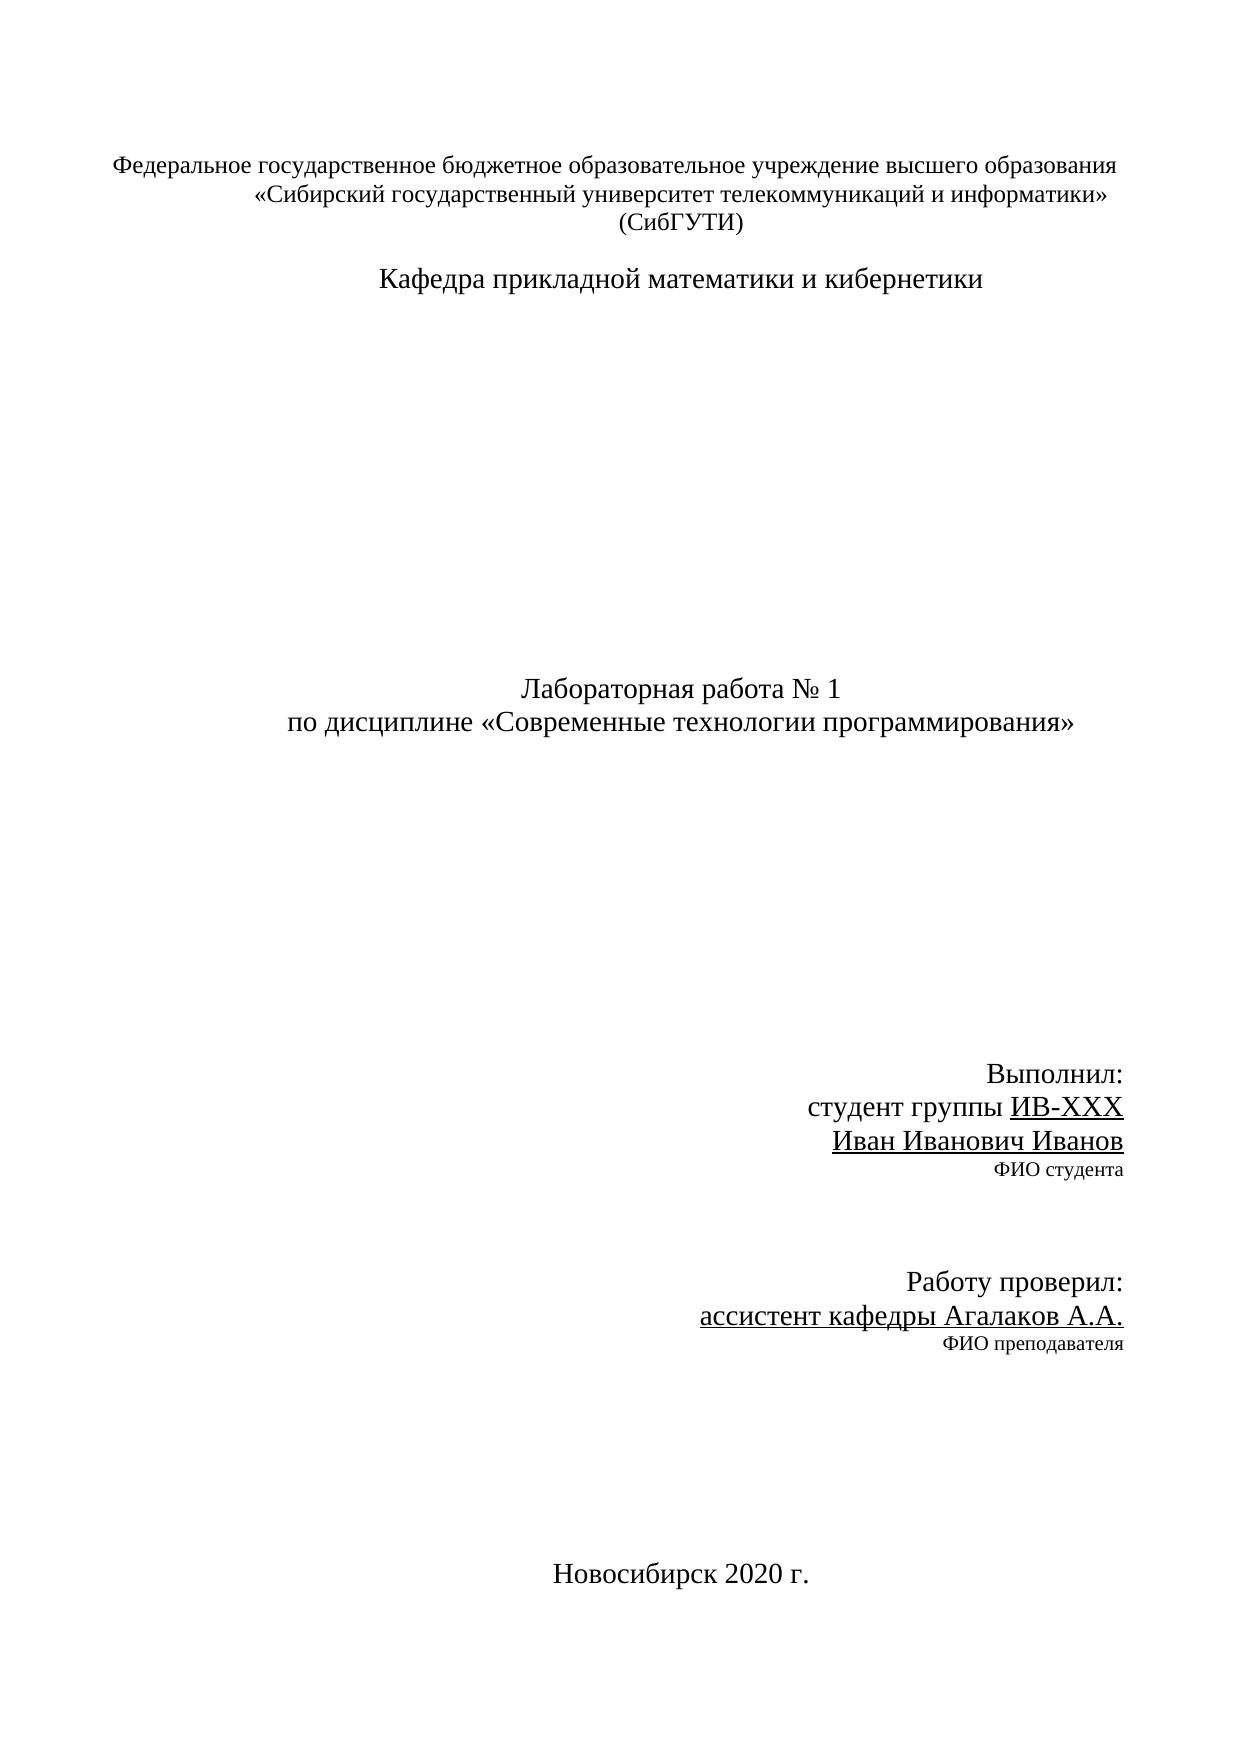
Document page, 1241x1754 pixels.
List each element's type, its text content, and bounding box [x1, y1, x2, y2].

text ассистент кафедры Агалаков А.А. [637, 1298, 1123, 1331]
text ФИО студента [637, 1156, 1123, 1181]
text Выполнил: [579, 1056, 1123, 1089]
text студент группы ИВ-XXX [579, 1089, 1123, 1123]
text «Сибирский государственный университет телекоммуникаций и информатики» [150, 179, 1123, 207]
text Работу проверил: [637, 1264, 1123, 1298]
text по дисциплине «Современные технологии программирования» [150, 704, 1123, 738]
text Лабораторная работа № 1 [150, 671, 1123, 704]
text Новосибирск 2020 г. [150, 1556, 1123, 1589]
text ФИО преподавателя [637, 1331, 1123, 1355]
text Иван Иванович Иванов [785, 1123, 1123, 1156]
text (СибГУТИ) [150, 207, 1123, 236]
text Кафедра прикладной математики и кибернетики [150, 261, 1123, 295]
text Федеральное государственное бюджетное образовательное учреждение высшего образования [106, 150, 1123, 179]
